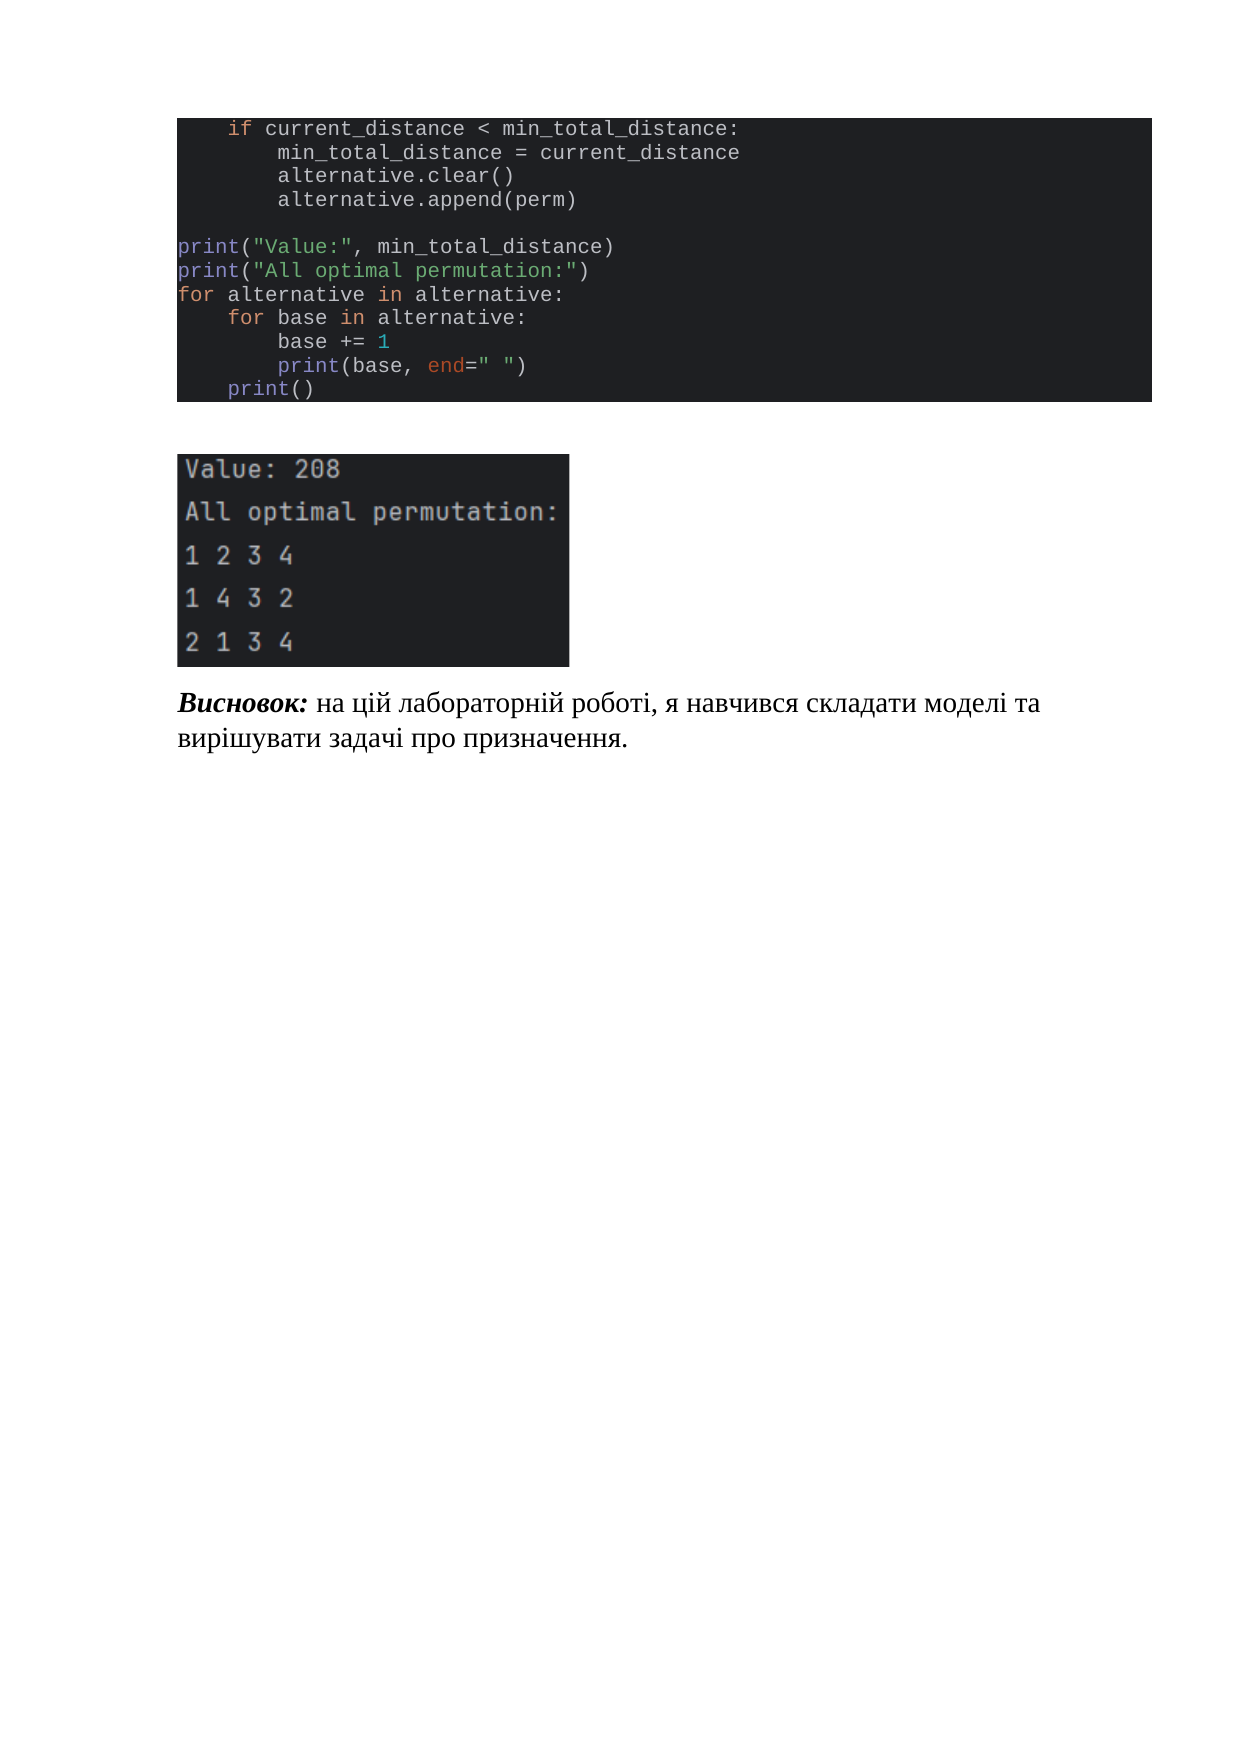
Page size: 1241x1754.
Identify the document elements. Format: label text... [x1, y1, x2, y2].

picture [177, 454, 570, 667]
text Висновок: на цій лабораторній роботі, я навчився складати моделі та вирішувати задачі про призначення. [177, 685, 1152, 754]
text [177, 118, 1152, 402]
